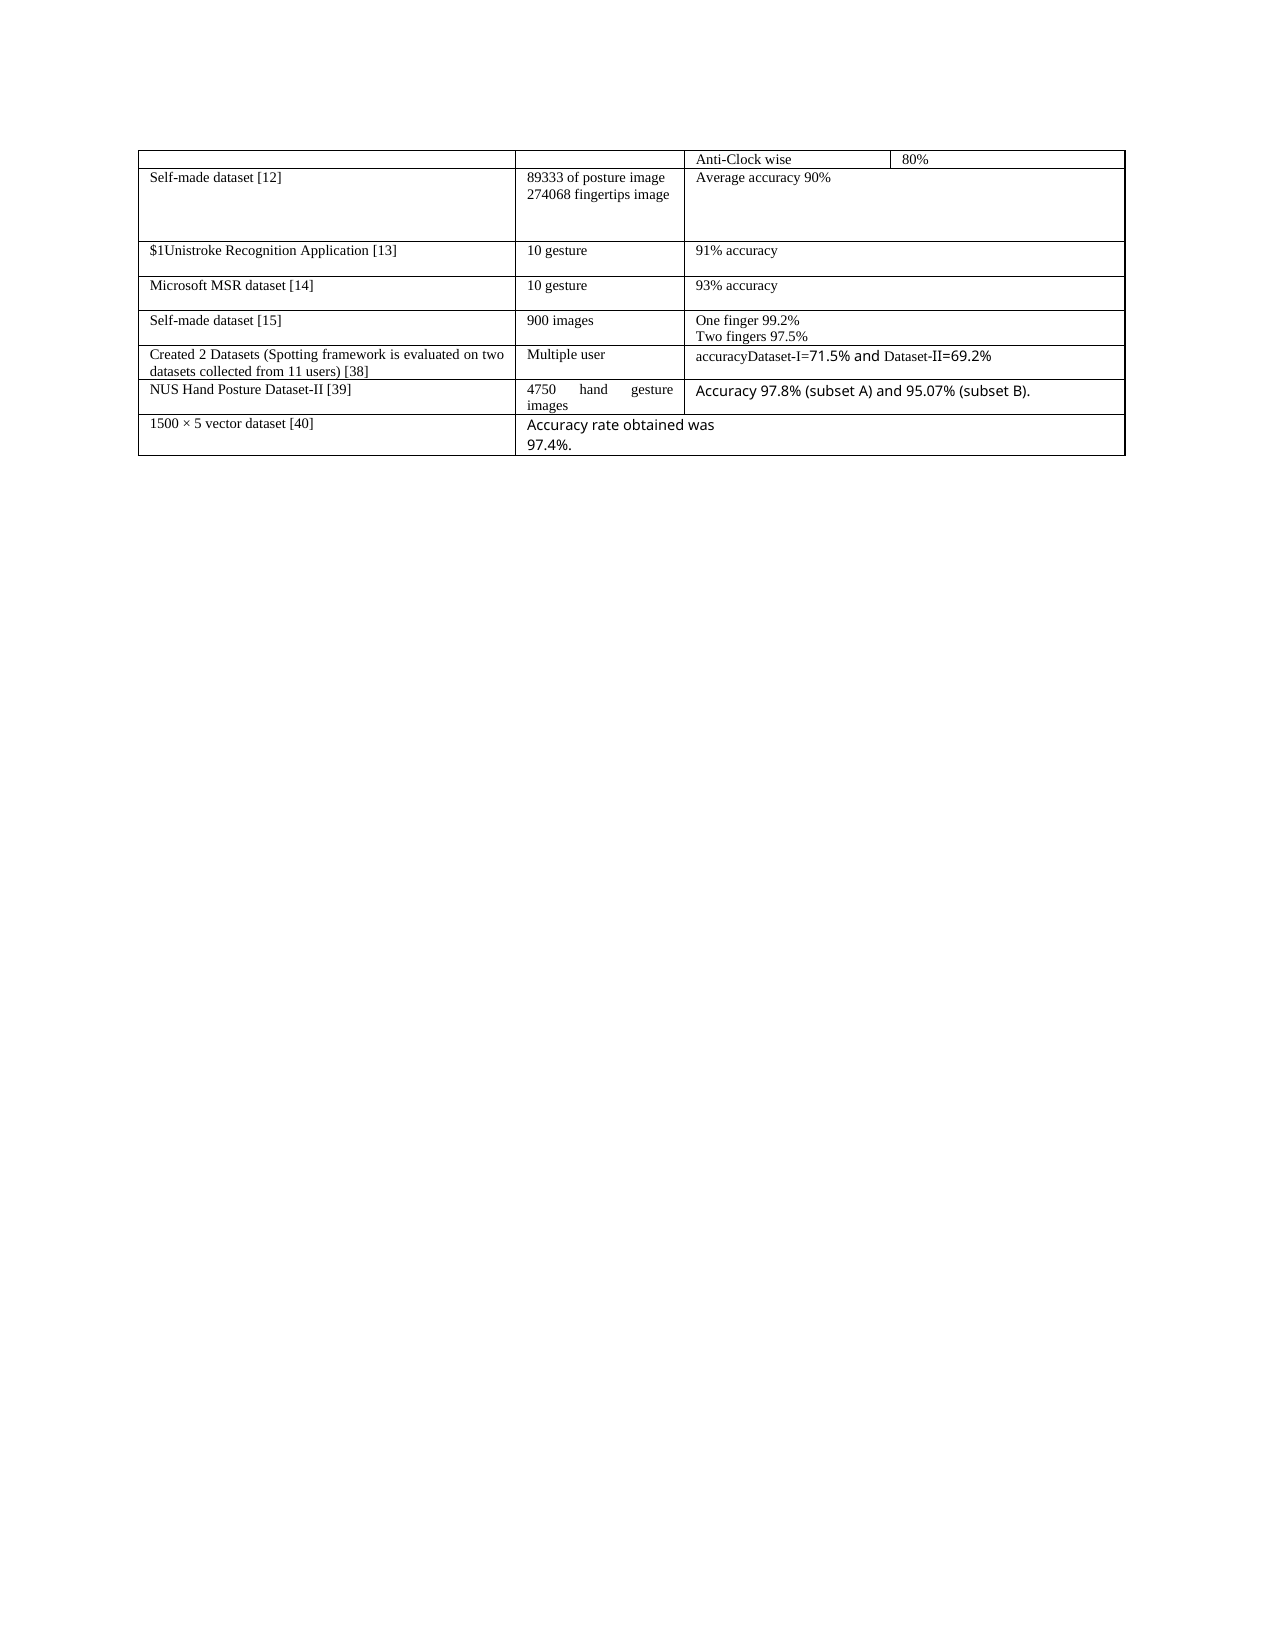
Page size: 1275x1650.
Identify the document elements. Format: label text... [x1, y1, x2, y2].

table_cell Created 2 Datasets (Spotting framework is evaluated on two datasets collected from 11 users) [38] [139, 346, 515, 379]
table_cell 900 images [516, 311, 684, 345]
table_cell NUS Hand Posture Dataset-II [39] [139, 380, 515, 414]
table_cell One finger 99.2% Two fingers 97.5% [685, 311, 1124, 345]
table_cell 4750 hand gesture images [516, 380, 684, 414]
table_cell 1500 × 5 vector dataset [40] [139, 415, 515, 455]
table_cell Self-made dataset [15] [139, 311, 515, 345]
table_cell Average accuracy 90% [685, 169, 1124, 241]
table_cell 93% accuracy [685, 277, 1124, 310]
table_cell 80% [891, 151, 1124, 168]
table_cell Accuracy rate obtained was 97.4%. [516, 415, 1124, 455]
table_cell 10 gesture [516, 242, 684, 276]
table_cell Multiple user [516, 346, 684, 379]
table_cell Accuracy 97.8% (subset A) and 95.07% (subset B). [685, 380, 1124, 414]
table_cell accuracyDataset-I=71.5% and Dataset-II=69.2% [685, 346, 1124, 379]
table_cell $1Unistroke Recognition Application [13] [139, 242, 515, 276]
table_cell 10 gesture [516, 277, 684, 310]
table_cell Self-made dataset [12] [139, 169, 515, 241]
table_cell Microsoft MSR dataset [14] [139, 277, 515, 310]
table_cell 91% accuracy [685, 242, 1124, 276]
table_cell 89333 of posture image 274068 fingertips image [516, 169, 684, 241]
table_cell Anti-Clock wise [685, 151, 890, 168]
